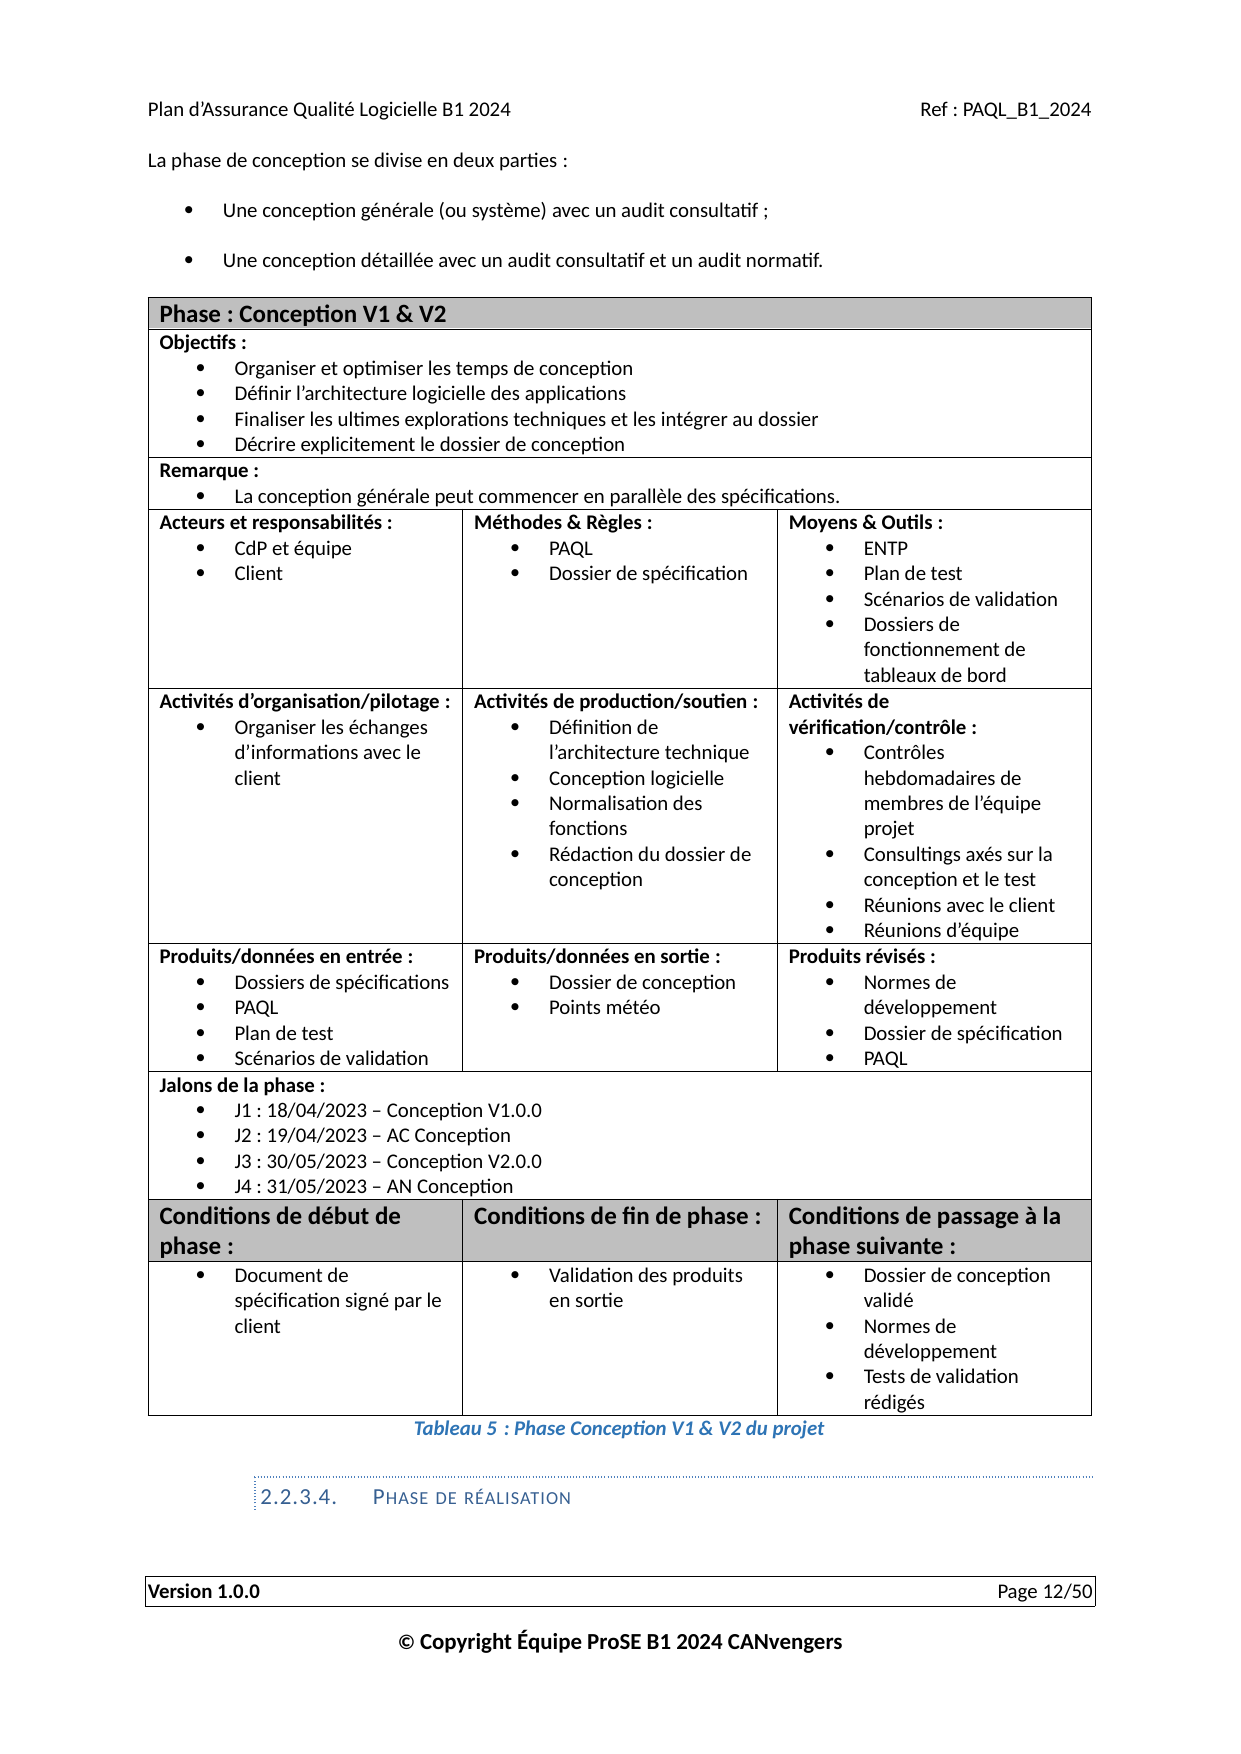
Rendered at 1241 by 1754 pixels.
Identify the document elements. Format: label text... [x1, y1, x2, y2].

list Une conception détaillée avec un audit consultatif et un audit normatif. [185, 247, 1093, 273]
table_cell Dossier de conception validé Normes de développement Tests de validation rédigés [778, 1262, 1091, 1414]
list Une conception générale (ou système) avec un audit consultatif ; [185, 197, 1093, 223]
table_cell Moyens & Outils : ENTP Plan de test Scénarios de validation Dossiers de fonctionnement de tableaux de bord [778, 510, 1091, 687]
table_cell Remarque : La conception générale peut commencer en parallèle des spécifications. [149, 458, 1091, 508]
table_cell Validation des produits en sortie [463, 1262, 777, 1414]
table_cell Produits/données en entrée : Dossiers de spécifications PAQL Plan de test Scénarios de validation [149, 944, 462, 1071]
table_cell Acteurs et responsabilités : CdP et équipe Client [149, 510, 462, 687]
table_cell Objectifs : Organiser et optimiser les temps de conception Définir l’architecture logicielle des applications Finaliser les ultimes explorations techniques et les intégrer au dossier Décrire explicitement le dossier de conception [149, 330, 1091, 457]
table_cell Activités de production/soutien : Définition de l’architecture technique Conception logicielle Normalisation des fonctions Rédaction du dossier de conception [463, 689, 777, 943]
table_cell Jalons de la phase : J1 : 18/04/2023 – Conception V1.0.0 J2 : 19/04/2023 – AC Conception J3 : 30/05/2023 – Conception V2.0.0 J4 : 31/05/2023 – AN Conception [149, 1072, 1091, 1199]
table_cell Conditions de début de phase : [149, 1200, 462, 1261]
text La phase de conception se divise en deux parties : [148, 148, 1093, 173]
text Tableau 5 : Phase Conception V1 & V2 du projet [148, 1416, 1093, 1441]
table_cell Méthodes & Règles : PAQL Dossier de spécification [463, 510, 777, 687]
table_cell Conditions de fin de phase : [463, 1200, 777, 1261]
table_cell Produits révisés : Normes de développement Dossier de spécification PAQL [778, 944, 1091, 1071]
table_cell Produits/données en sortie : Dossier de conception Points météo [463, 944, 777, 1071]
table_cell Conditions de passage à la phase suivante : [778, 1200, 1091, 1261]
subtitle Phase de réalisation [254, 1476, 1093, 1510]
table_header Phase : Conception V1 & V2 [149, 298, 1091, 328]
table_cell Activités de vérification/contrôle : Contrôles hebdomadaires de membres de l’équipe projet Consultings axés sur la conception et le test Réunions avec le client Réunions d’équipe [778, 689, 1091, 943]
table_cell Activités d’organisation/pilotage : Organiser les échanges d’informations avec le client [149, 689, 462, 943]
table_cell Document de spécification signé par le client [149, 1262, 462, 1414]
